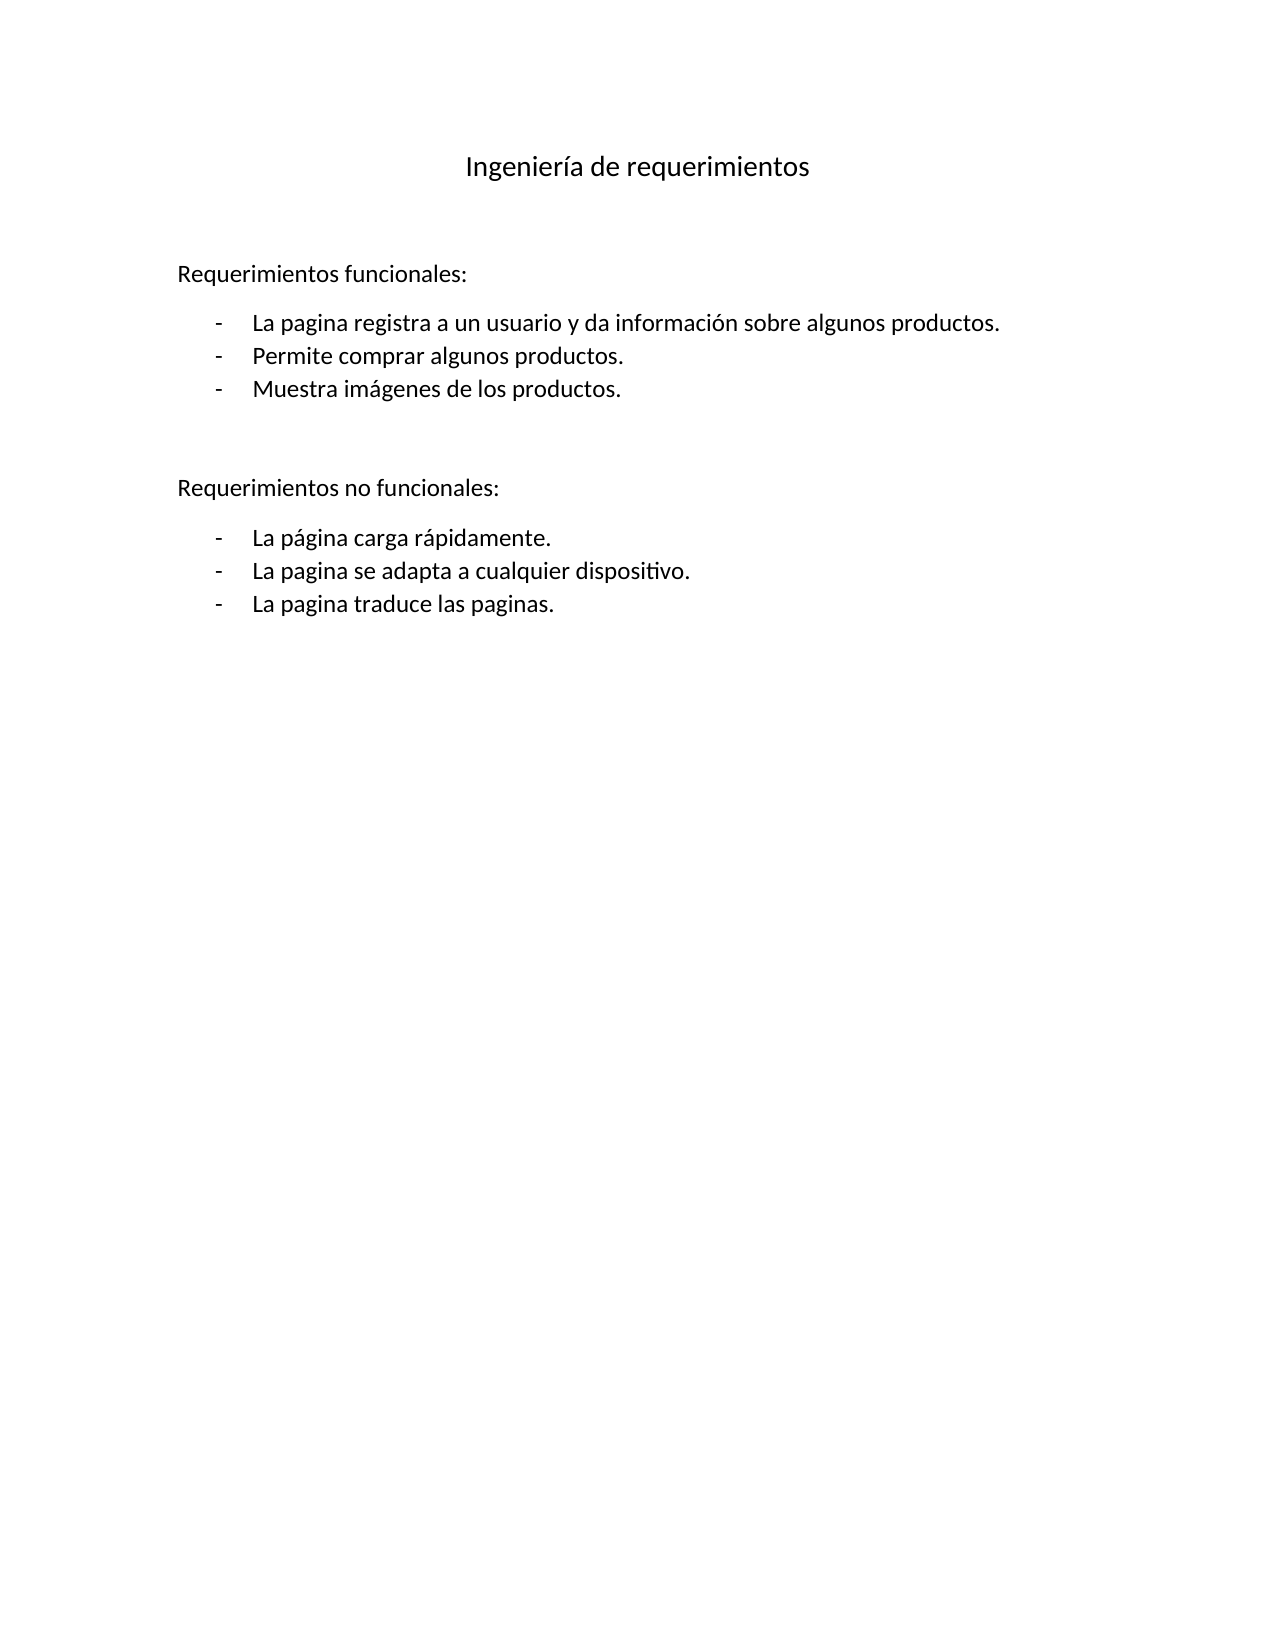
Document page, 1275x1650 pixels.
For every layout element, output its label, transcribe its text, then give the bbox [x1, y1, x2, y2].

text Ingeniería de requerimientos [177, 148, 1098, 183]
list Permite comprar algunos productos. [215, 340, 1098, 371]
text Requerimientos funcionales: [177, 258, 1098, 288]
text Requerimientos no funcionales: [177, 472, 1098, 503]
list La pagina registra a un usuario y da información sobre algunos productos. [215, 307, 1098, 338]
list La pagina traduce las paginas. [215, 588, 1098, 618]
list La pagina se adapta a cualquier dispositivo. [215, 555, 1098, 585]
list Muestra imágenes de los productos. [215, 373, 1098, 404]
list La página carga rápidamente. [215, 522, 1098, 552]
